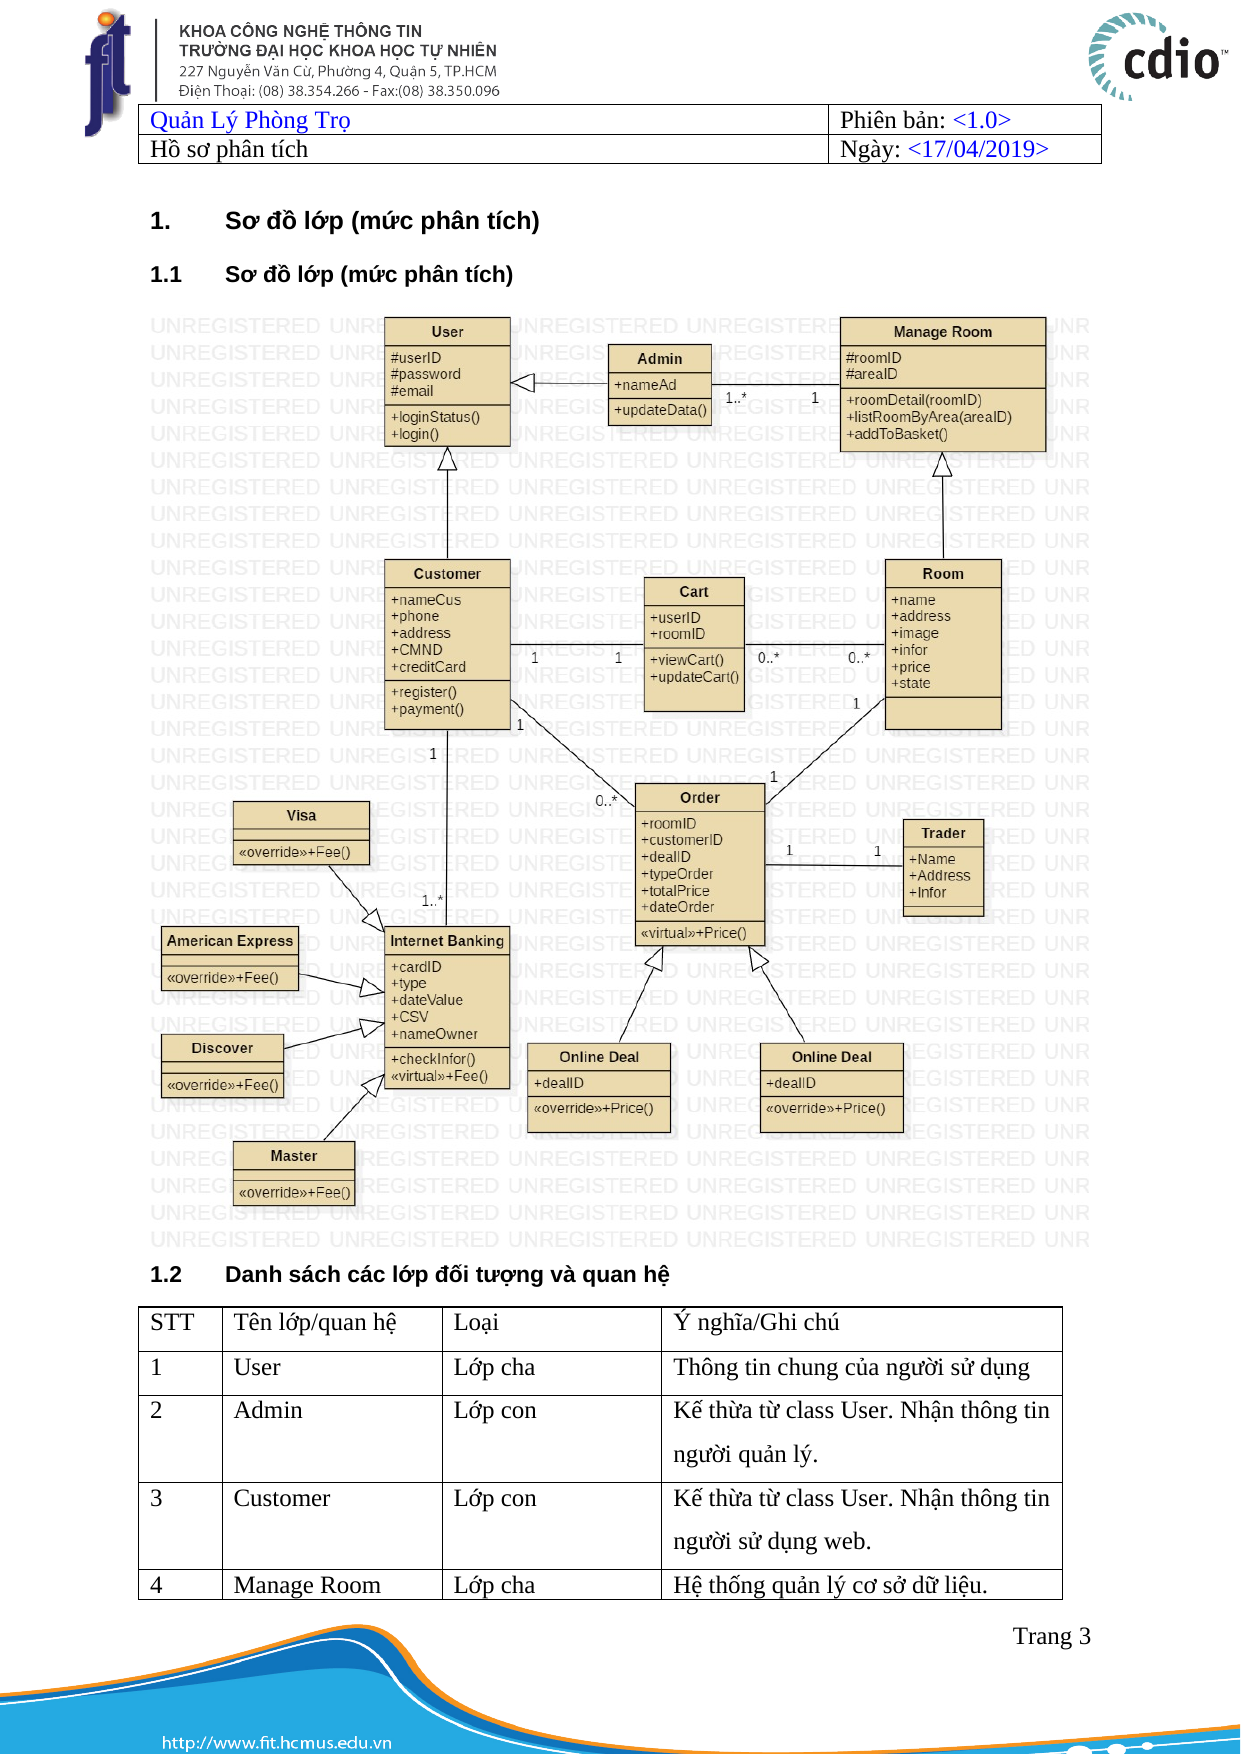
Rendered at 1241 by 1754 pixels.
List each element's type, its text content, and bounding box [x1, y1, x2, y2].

table_header Tên lớp/quan hệ [223, 1308, 442, 1351]
table_cell 4 [139, 1570, 222, 1599]
table_header STT [139, 1308, 222, 1351]
picture [150, 307, 1089, 1249]
subtitle Sơ đồ lớp (mức phân tích) [150, 206, 1090, 234]
table_cell Kế thừa từ class User. Nhận thông tin người quản lý. [662, 1396, 1062, 1482]
picture [61, 2, 1241, 161]
table_header Loại [443, 1308, 661, 1351]
picture [139, 105, 828, 134]
table_cell 3 [139, 1483, 222, 1569]
table_cell Thông tin chung của người sử dụng [662, 1352, 1062, 1394]
picture [0, 1621, 1241, 1754]
picture [829, 105, 1101, 134]
table_cell 1 [139, 1352, 222, 1394]
table_cell Hệ thống quản lý cơ sở dữ liệu. [662, 1570, 1062, 1599]
table_cell Lớp cha [443, 1352, 661, 1394]
table_cell Lớp cha [443, 1570, 661, 1599]
table_cell Kế thừa từ class User. Nhận thông tin người sử dụng web. [662, 1483, 1062, 1569]
table_cell Customer [223, 1483, 442, 1569]
table_cell Lớp con [443, 1483, 661, 1569]
table_cell User [223, 1352, 442, 1394]
table_header Ý nghĩa/Ghi chú [662, 1308, 1062, 1351]
table_cell Lớp con [443, 1396, 661, 1482]
table_cell 2 [139, 1396, 222, 1482]
subtitle Sơ đồ lớp (mức phân tích) [150, 261, 1090, 288]
subtitle Danh sách các lớp đối tượng và quan hệ [150, 1261, 1090, 1287]
picture [220, 147, 225, 156]
table_cell Manage Room [223, 1570, 442, 1599]
picture [139, 135, 828, 161]
table_cell Admin [223, 1396, 442, 1482]
picture [829, 135, 1101, 161]
